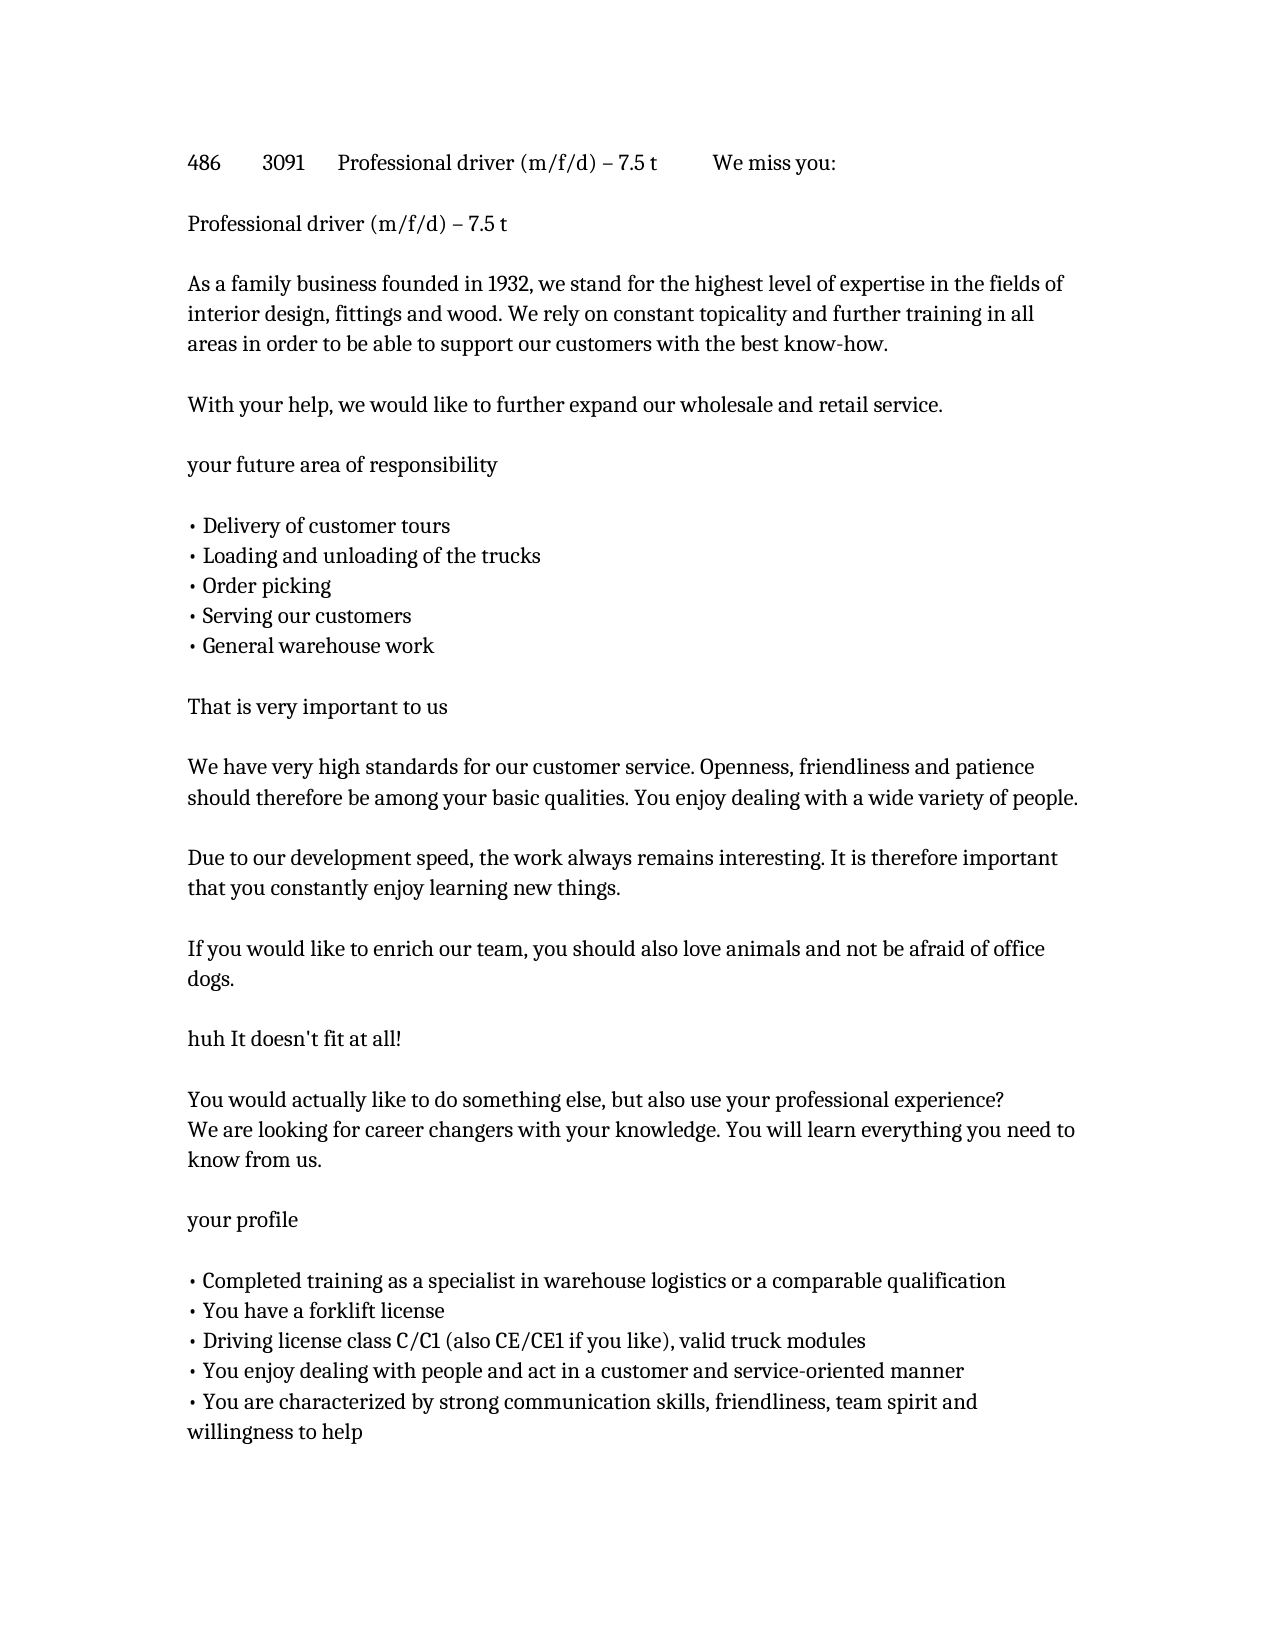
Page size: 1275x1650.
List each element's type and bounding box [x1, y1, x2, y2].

text [187, 150, 1087, 1475]
